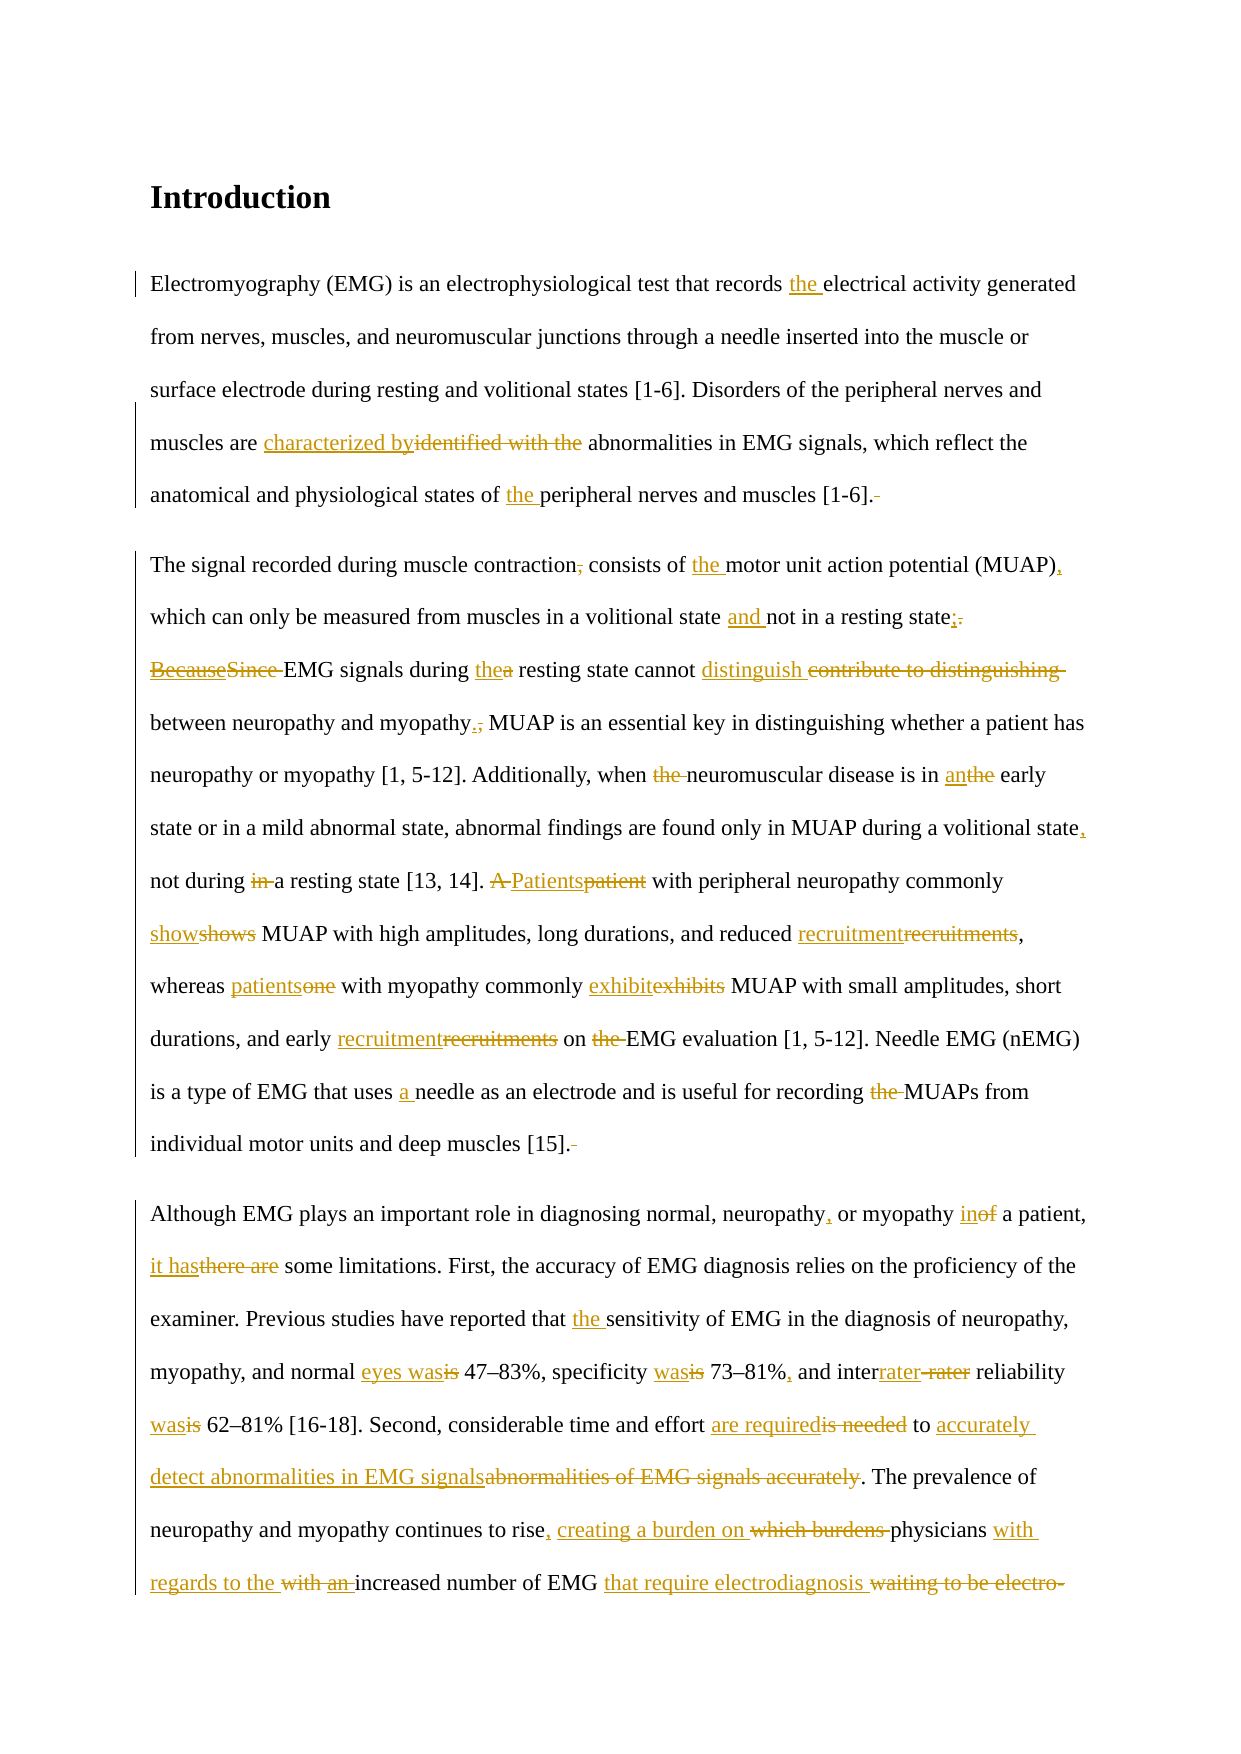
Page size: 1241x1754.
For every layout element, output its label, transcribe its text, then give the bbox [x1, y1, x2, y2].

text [150, 1200, 1090, 1595]
text The signal recorded during muscle contraction consists of motor unit action potential (MUAP) which can only be measured from muscles in a volitional state not in a resting state EMG signals during resting state cannot between neuropathy and myopathy MUAP is an essential key in distinguishing whether a patient has neuropathy or myopathy [1, 5-12]. Additionally, when neuromuscular disease is in early state or in a mild abnormal state, abnormal findings are found only in MUAP during a volitional state not during a resting state [13, 14]. with peripheral neuropathy commonly MUAP with high amplitudes, long durations, and reduced , whereas with myopathy commonly MUAP with small amplitudes, short durations, and early on EMG evaluation [1, 5-12]. Needle EMG (nEMG) is a type of EMG that uses needle as an electrode and is useful for recording MUAPs from individual motor units and deep muscles [15]. [150, 551, 1090, 1157]
text Electromyography (EMG) is an electrophysiological test that records electrical activity generated from nerves, muscles, and neuromuscular junctions through a needle inserted into the muscle or surface electrode during resting and volitional states [1-6]. Disorders of the peripheral nerves and muscles are abnormalities in EMG signals, which reflect the anatomical and physiological states of peripheral nerves and muscles [1-6]. [150, 271, 1090, 508]
text Introduction [150, 177, 1090, 216]
